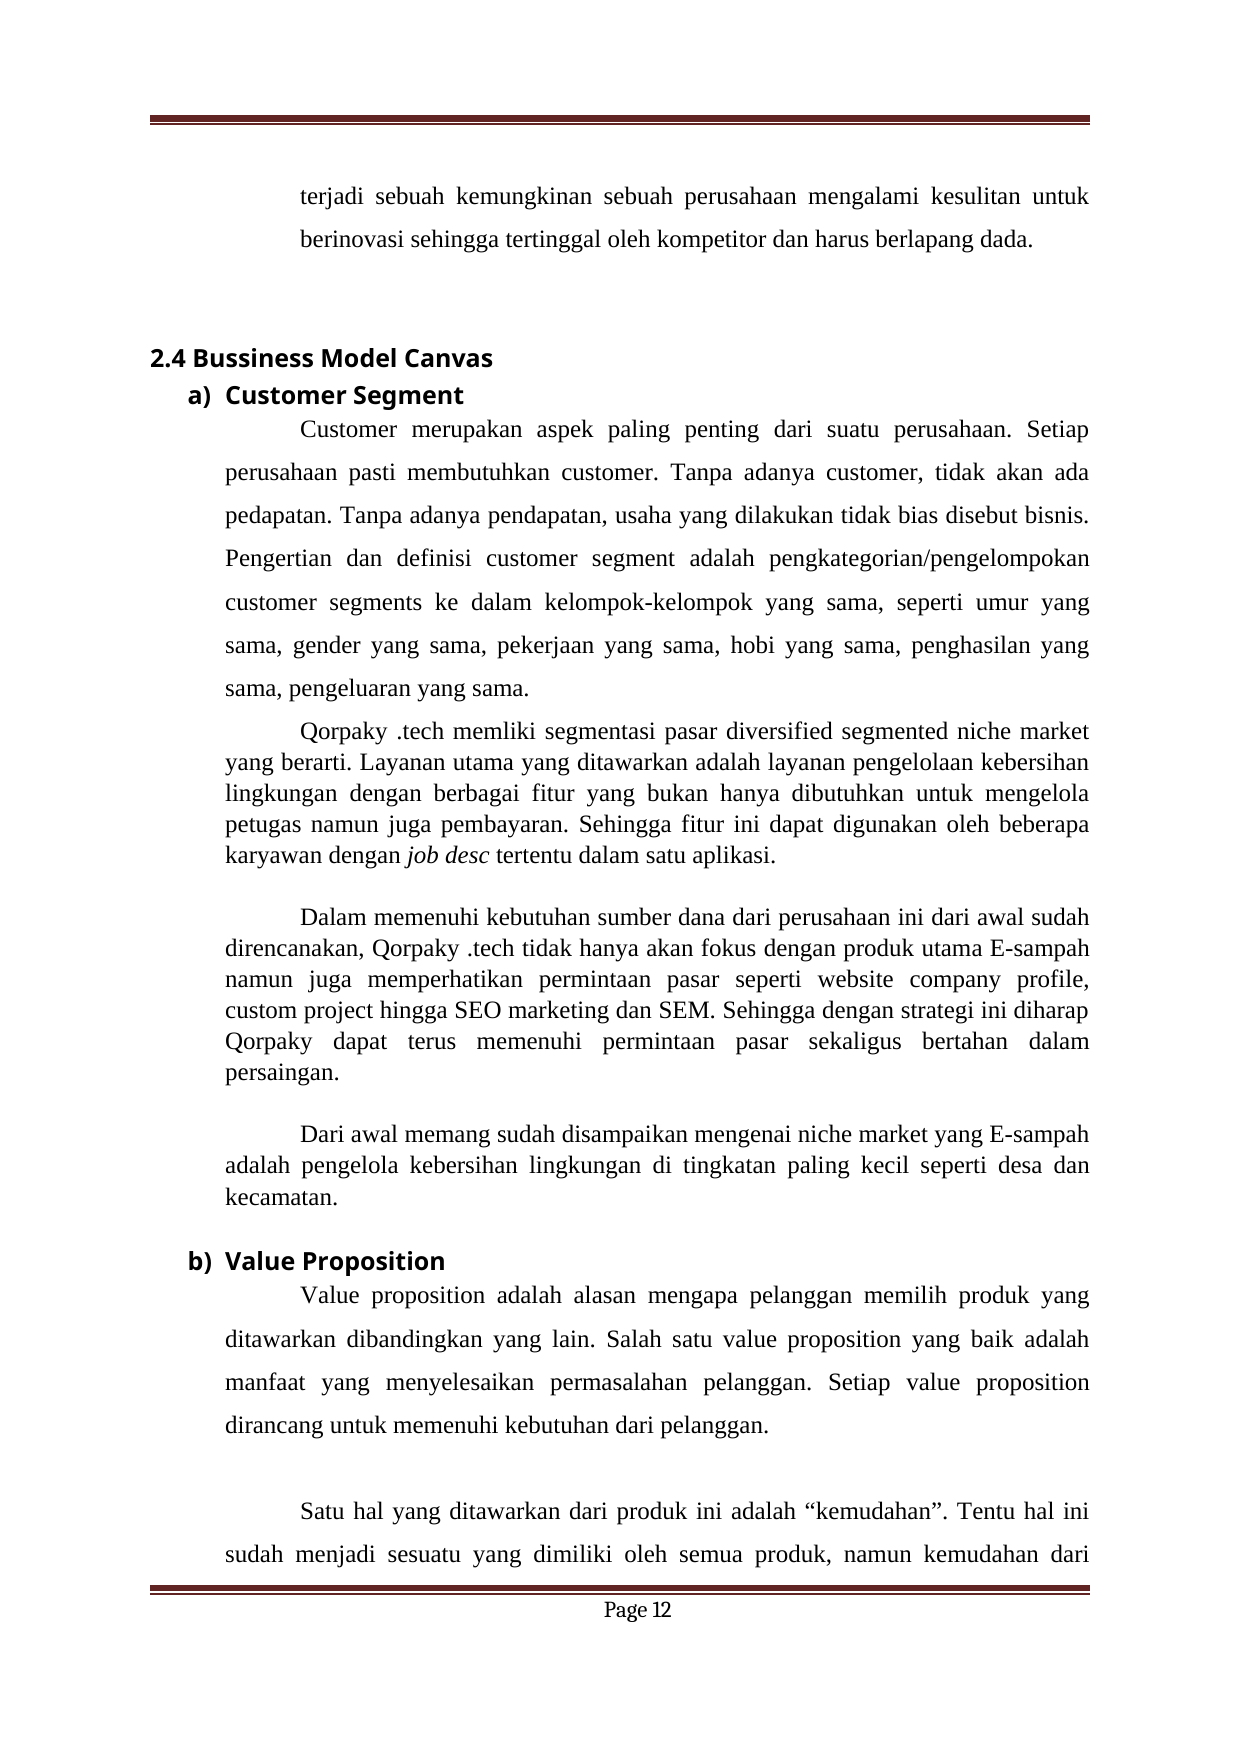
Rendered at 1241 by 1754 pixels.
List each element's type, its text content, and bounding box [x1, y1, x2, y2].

list Value proposition adalah alasan mengapa pelanggan memilih produk yang ditawarkan dibandingkan yang lain. Salah satu value proposition yang baik adalah manfaat yang menyelesaikan permasalahan pelanggan. Setiap value proposition dirancang untuk memenuhi kebutuhan dari pelanggan. [225, 1281, 1090, 1439]
list Dari awal memang sudah disampaikan mengenai niche market yang E-sampah adalah pengelola kebersihan lingkungan di tingkatan paling kecil seperti desa dan kecamatan. [225, 1119, 1090, 1210]
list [225, 1496, 1090, 1568]
list Customer Segment [187, 377, 1090, 411]
list Customer merupakan aspek paling penting dari suatu perusahaan. Setiap perusahaan pasti membutuhkan customer. Tanpa adanya customer, tidak akan ada pedapatan. Tanpa adanya pendapatan, usaha yang dilakukan tidak bias disebut bisnis. Pengertian dan definisi customer segment adalah pengkategorian/pengelompokan customer segments ke dalam kelompok-kelompok yang sama, seperti umur yang sama, gender yang sama, pekerjaan yang sama, hobi yang sama, penghasilan yang sama, pengeluaran yang sama. [225, 414, 1090, 702]
list Value Proposition [187, 1244, 1090, 1278]
list Qorpaky .tech memliki segmentasi pasar diversified segmented niche market yang berarti. Layanan utama yang ditawarkan adalah layanan pengelolaan kebersihan lingkungan dengan berbagai fitur yang bukan hanya dibutuhkan untuk mengelola petugas namun juga pembayaran. Sehingga fitur ini dapat digunakan oleh beberapa karyawan dengan job desc tertentu dalam satu aplikasi. [225, 716, 1090, 869]
text 2.4 Bussiness Model Canvas [150, 341, 1090, 375]
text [300, 181, 1090, 253]
list Dalam memenuhi kebutuhan sumber dana dari perusahaan ini dari awal sudah direncanakan, Qorpaky .tech tidak hanya akan fokus dengan produk utama E-sampah namun juga memperhatikan permintaan pasar seperti website company profile, custom project hingga SEO marketing dan SEM. Sehingga dengan strategi ini diharap Qorpaky dapat terus memenuhi permintaan pasar sekaligus bertahan dalam persaingan. [225, 902, 1090, 1086]
